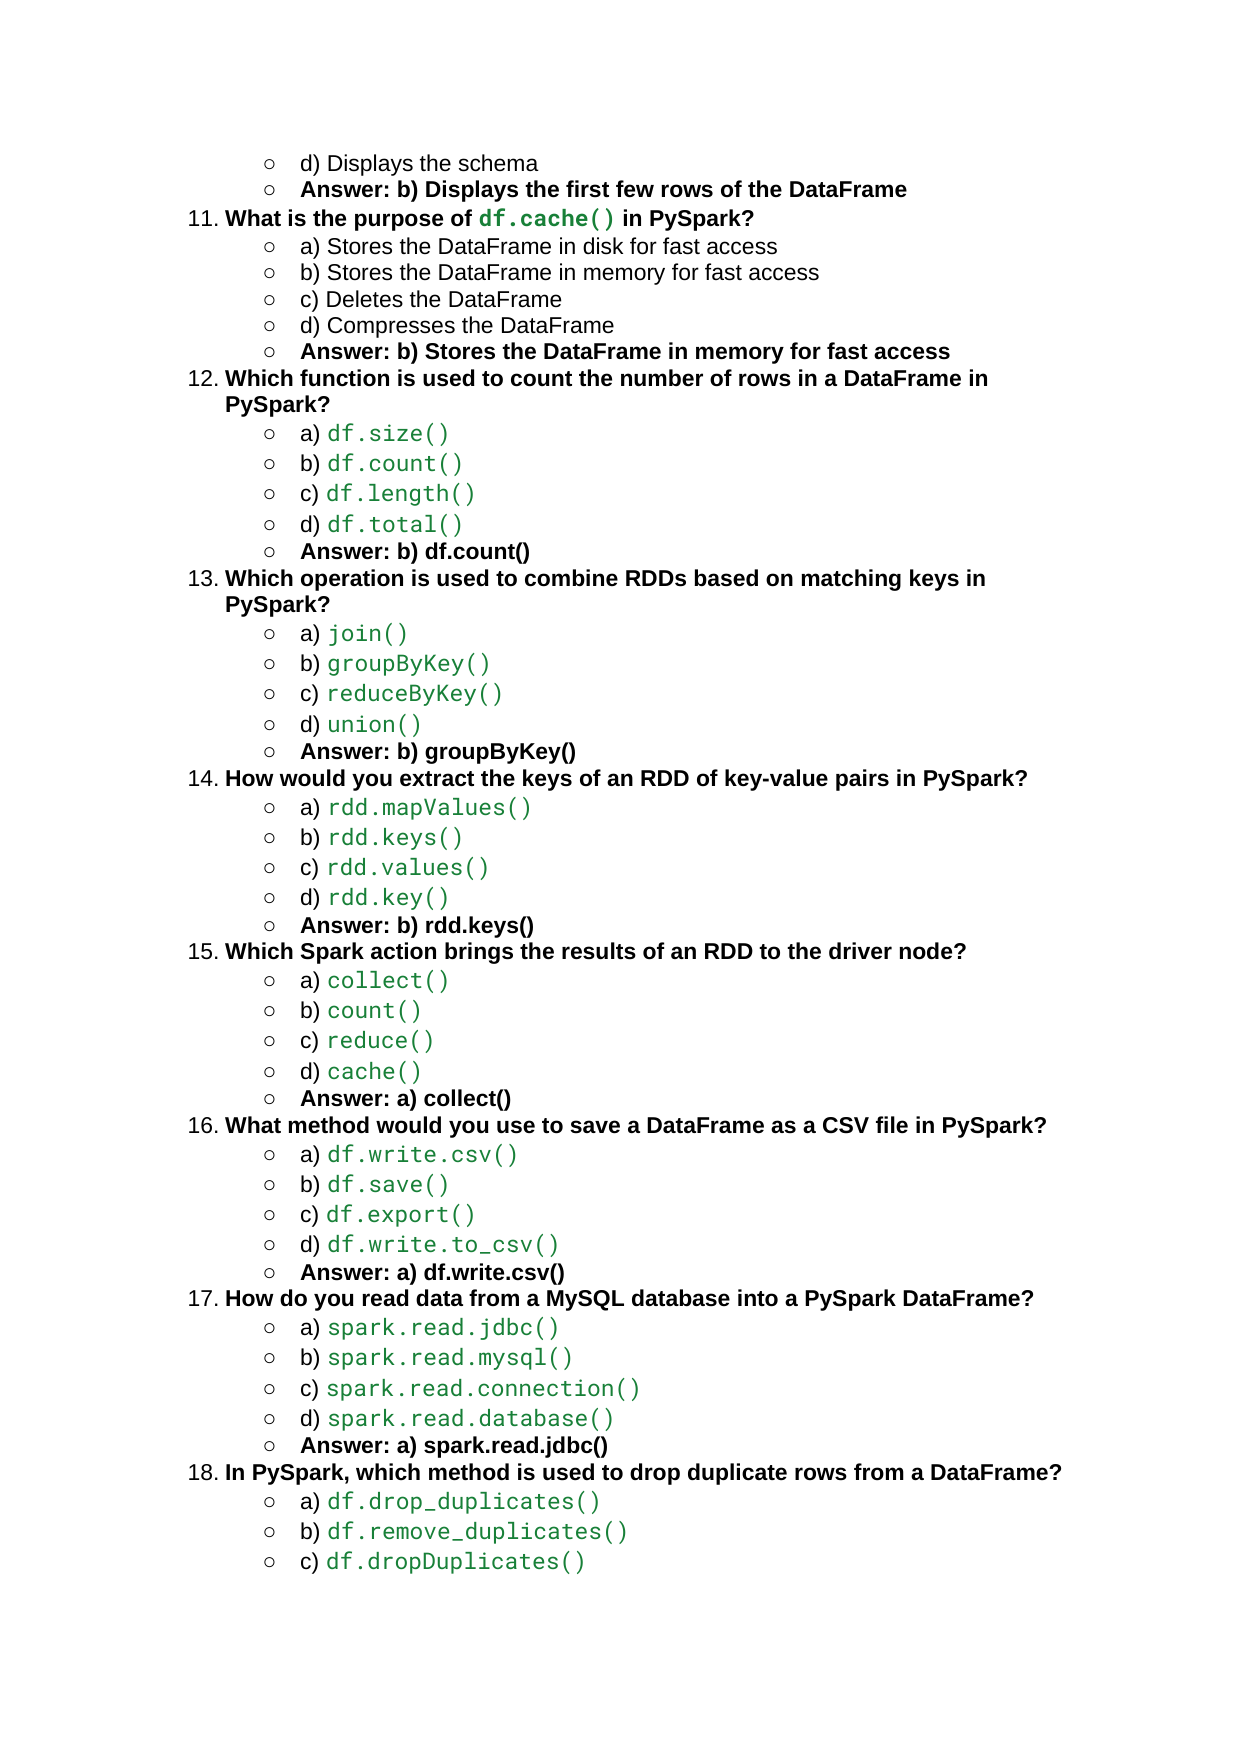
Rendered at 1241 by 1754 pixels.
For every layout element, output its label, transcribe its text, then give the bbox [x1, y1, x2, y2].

list a) df.size() [262, 417, 1090, 448]
list d) df.write.to_csv() [262, 1228, 1090, 1259]
list d) spark.read.database() [262, 1402, 1090, 1432]
list In PySpark, which method is used to drop duplicate rows from a DataFrame? [187, 1459, 1090, 1485]
list a) df.drop_duplicates() [262, 1485, 1090, 1515]
list b) count() [262, 994, 1090, 1025]
list b) df.count() [262, 448, 1090, 478]
list c) df.dropDuplicates() [262, 1545, 1090, 1576]
list c) Deletes the DataFrame [262, 286, 1090, 312]
list Which operation is used to combine RDDs based on matching keys in PySpark? [187, 564, 1090, 617]
list d) rdd.key() [262, 881, 1090, 912]
list Answer: b) Stores the DataFrame in memory for fast access [262, 338, 1090, 365]
list b) df.save() [262, 1168, 1090, 1198]
list a) join() [262, 617, 1090, 647]
list a) spark.read.jdbc() [262, 1311, 1090, 1342]
list c) spark.read.connection() [262, 1372, 1090, 1402]
list Answer: b) groupByKey() [262, 738, 1090, 764]
list c) reduce() [262, 1025, 1090, 1055]
list a) df.write.csv() [262, 1138, 1090, 1168]
list Which Spark action brings the results of an RDD to the driver node? [187, 938, 1090, 964]
list Answer: a) spark.read.jdbc() [262, 1432, 1090, 1459]
list c) reduceByKey() [262, 678, 1090, 708]
list b) groupByKey() [262, 647, 1090, 678]
list What method would you use to save a DataFrame as a CSV file in PySpark? [187, 1112, 1090, 1138]
list b) spark.read.mysql() [262, 1342, 1090, 1372]
list Answer: a) df.write.csv() [262, 1259, 1090, 1285]
list Answer: b) rdd.keys() [262, 912, 1090, 938]
list a) collect() [262, 964, 1090, 994]
list Answer: a) collect() [262, 1085, 1090, 1112]
list b) Stores the DataFrame in memory for fast access [262, 259, 1090, 286]
list d) df.total() [262, 508, 1090, 538]
list a) rdd.mapValues() [262, 791, 1090, 821]
list b) df.remove_duplicates() [262, 1515, 1090, 1545]
list c) df.length() [262, 478, 1090, 508]
list What is the purpose of df.cache() in PySpark? [187, 203, 1090, 233]
list How would you extract the keys of an RDD of key-value pairs in PySpark? [187, 764, 1090, 791]
list c) rdd.values() [262, 851, 1090, 881]
list c) df.export() [262, 1198, 1090, 1228]
list Answer: b) Displays the first few rows of the DataFrame [262, 176, 1090, 203]
list b) rdd.keys() [262, 821, 1090, 851]
list d) cache() [262, 1055, 1090, 1085]
list Which function is used to count the number of rows in a DataFrame in PySpark? [187, 365, 1090, 417]
list d) Compresses the DataFrame [262, 312, 1090, 338]
list d) Displays the schema [262, 150, 1090, 176]
list d) union() [262, 708, 1090, 738]
list a) Stores the DataFrame in disk for fast access [262, 233, 1090, 259]
list Answer: b) df.count() [262, 538, 1090, 564]
list How do you read data from a MySQL database into a PySpark DataFrame? [187, 1285, 1090, 1311]
